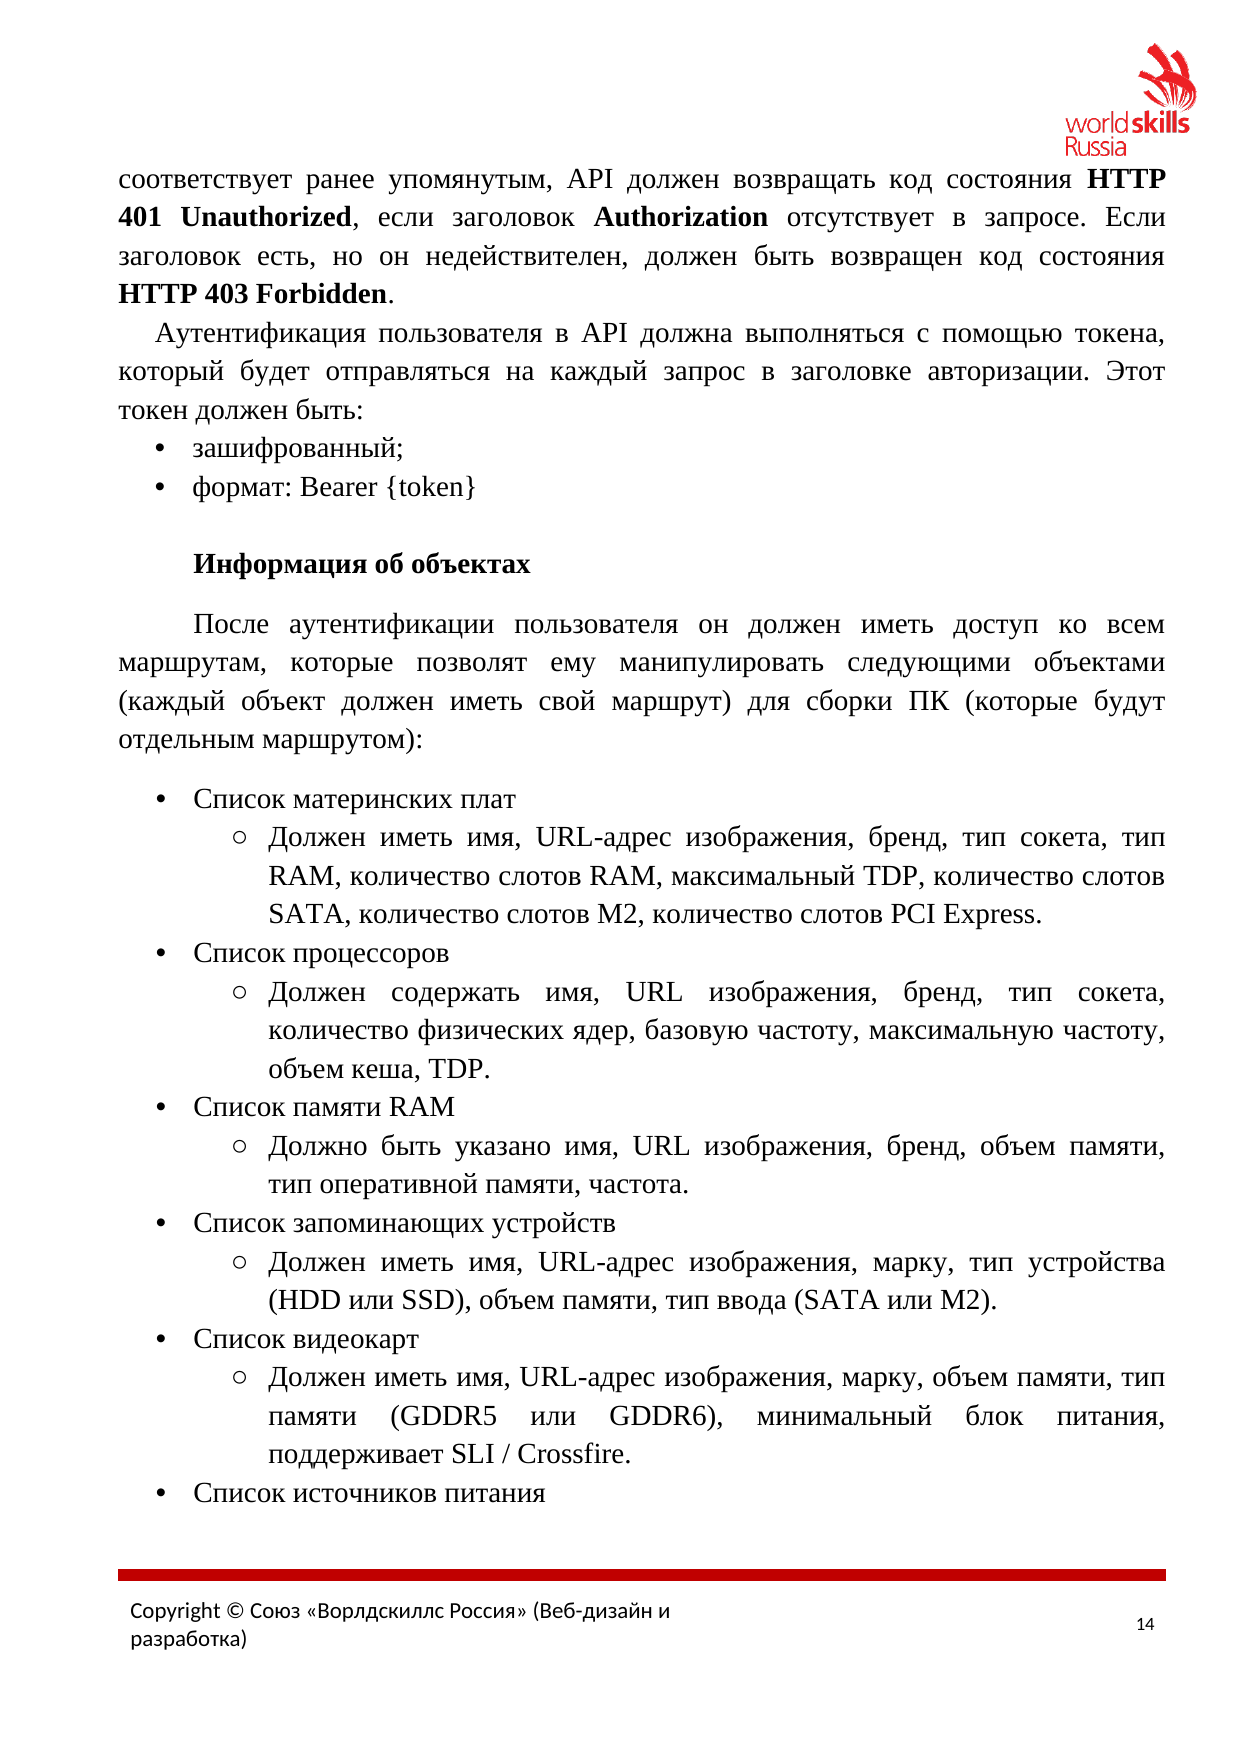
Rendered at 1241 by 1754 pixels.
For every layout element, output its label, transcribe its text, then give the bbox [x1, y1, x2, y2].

list Должен иметь имя, URL-адрес изображения, марку, тип устройства (HDD или SSD), объем памяти, тип ввода (SATA или M2). [231, 1244, 1166, 1316]
list Список процессоров [156, 935, 1166, 969]
text Аутентификация пользователя в API должна выполняться с помощью токена, который будет отправляться на каждый запрос в заголовке авторизации. Этот токен должен быть: [118, 315, 1166, 426]
picture [1065, 43, 1222, 156]
list Список видеокарт [156, 1321, 1166, 1354]
list Должен содержать имя, URL изображения, бренд, тип сокета, количество физических ядер, базовую частоту, максимальную частоту, объем кеша, TDP. [231, 974, 1166, 1084]
list Список запоминающих устройств [156, 1205, 1166, 1239]
list Должен иметь имя, URL-адрес изображения, бренд, тип сокета, тип RAM, количество слотов RAM, максимальный TDP, количество слотов SATA, количество слотов M2, количество слотов PCI Express. [231, 819, 1166, 930]
list Список материнских плат [156, 781, 1166, 814]
list зашифрованный; [154, 431, 1166, 464]
list Должен иметь имя, URL-адрес изображения, марку, объем памяти, тип памяти (GDDR5 или GDDR6), минимальный блок питания, поддерживает SLI / Crossfire. [231, 1359, 1166, 1470]
list формат: Bearer {token} [154, 469, 1166, 503]
text Информация об объектах [118, 546, 1166, 580]
list Список источников питания [156, 1475, 1166, 1509]
text После аутентификации пользователя он должен иметь доступ ко всем маршрутам, которые позволят ему манипулировать следующими объектами (каждый объект должен иметь свой маршрут) для сборки ПК (которые будут отдельным маршрутом): [118, 606, 1166, 755]
list Должно быть указано имя, URL изображения, бренд, объем памяти, тип оперативной памяти, частота. [231, 1128, 1166, 1200]
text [118, 87, 1166, 310]
list Список памяти RAM [156, 1089, 1166, 1123]
